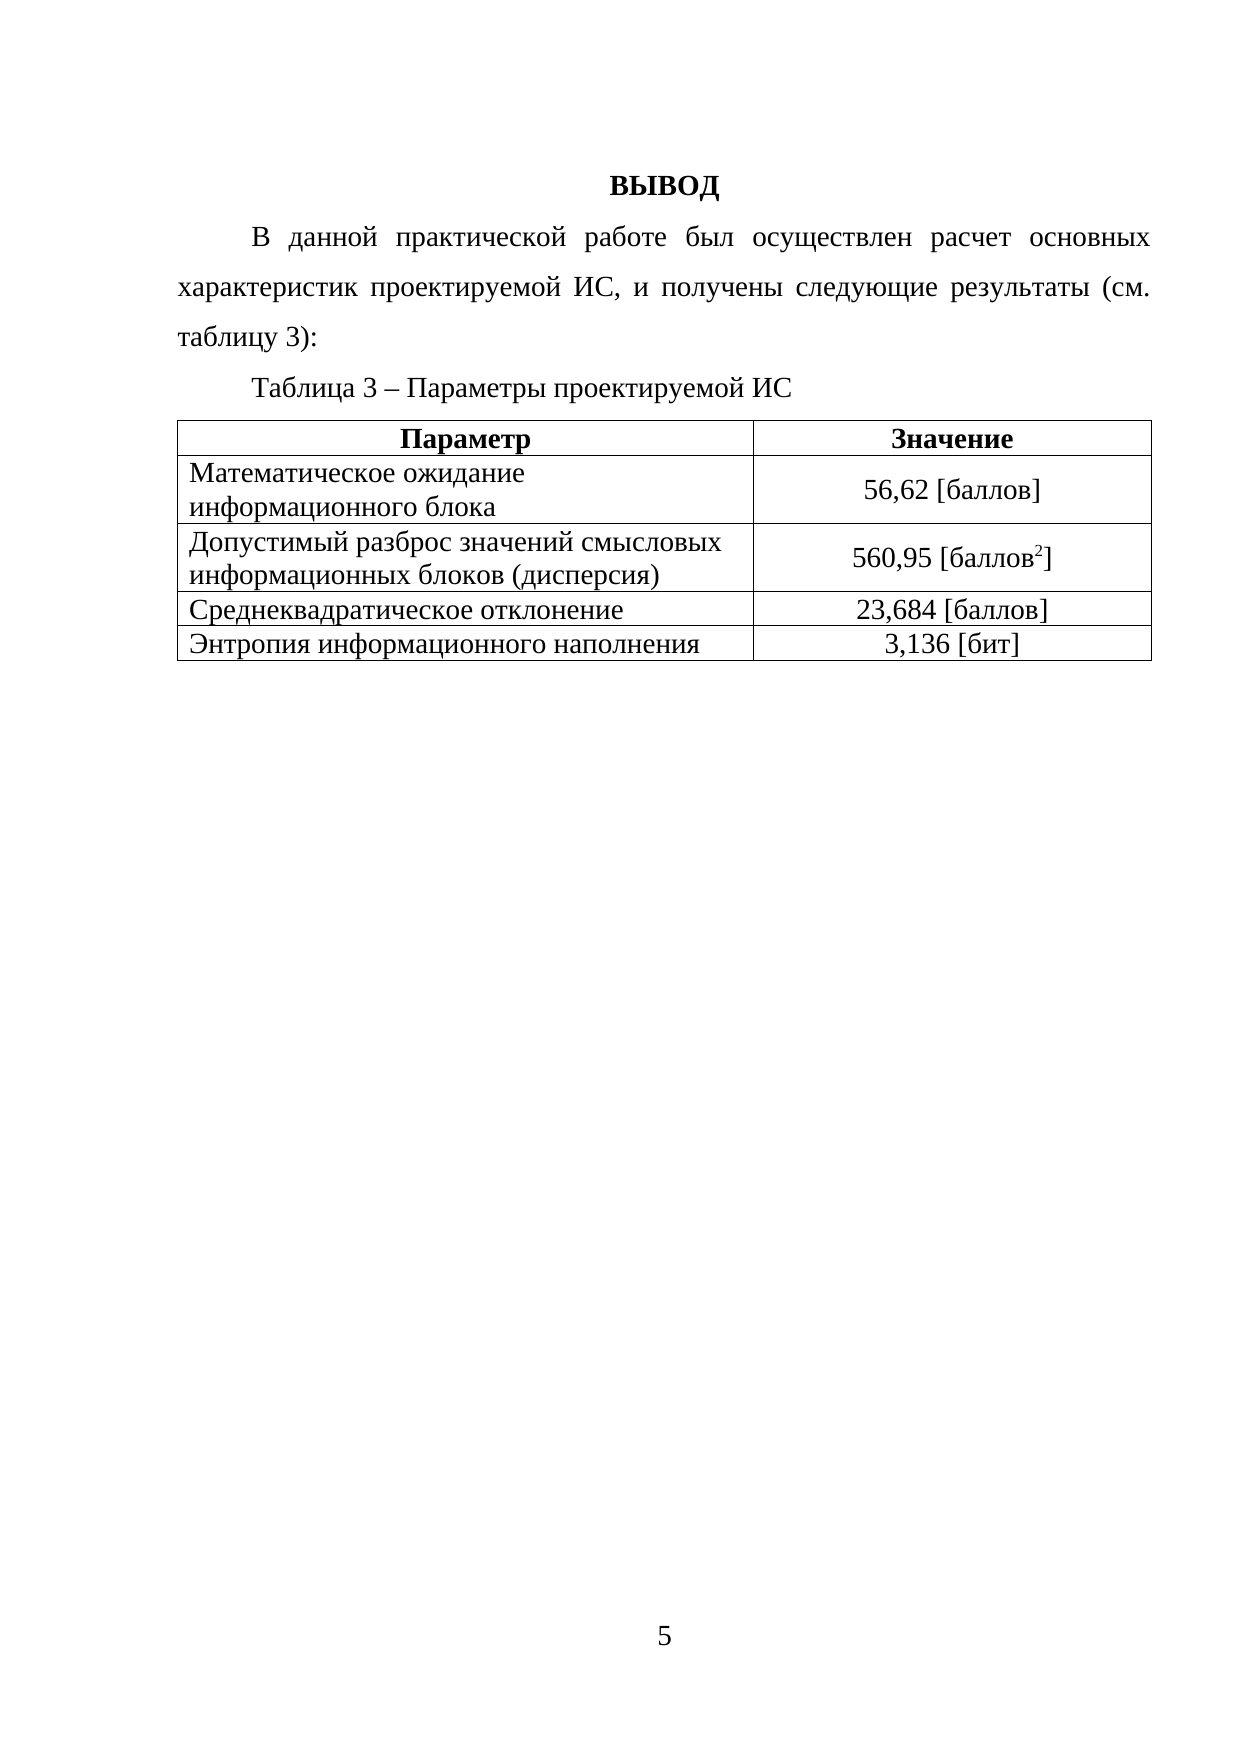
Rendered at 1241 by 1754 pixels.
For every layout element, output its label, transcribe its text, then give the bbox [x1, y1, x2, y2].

table_cell Среднеквадратическое отклонение [178, 592, 753, 625]
text Таблица 3 – Параметры проектируемой ИС [177, 370, 1152, 403]
table_cell 560,95 [баллов2] [754, 524, 1151, 591]
table_header Значение [754, 421, 1151, 454]
table_cell 56,62 [баллов] [754, 456, 1151, 523]
table_header Параметр [178, 421, 753, 454]
text ВЫВОД [177, 168, 1152, 202]
table_cell Допустимый разброс значений смысловых информационных блоков (дисперсия) [178, 524, 753, 591]
table_cell Математическое ожидание информационного блока [178, 456, 753, 523]
table_cell Энтропия информационного наполнения [178, 626, 753, 660]
table_cell 3,136 [бит] [754, 626, 1151, 660]
text В данной практической работе был осуществлен расчет основных характеристик проектируемой ИС, и получены следующие результаты (см. таблицу 3): [177, 219, 1152, 353]
table_cell 23,684 [баллов] [754, 592, 1151, 625]
